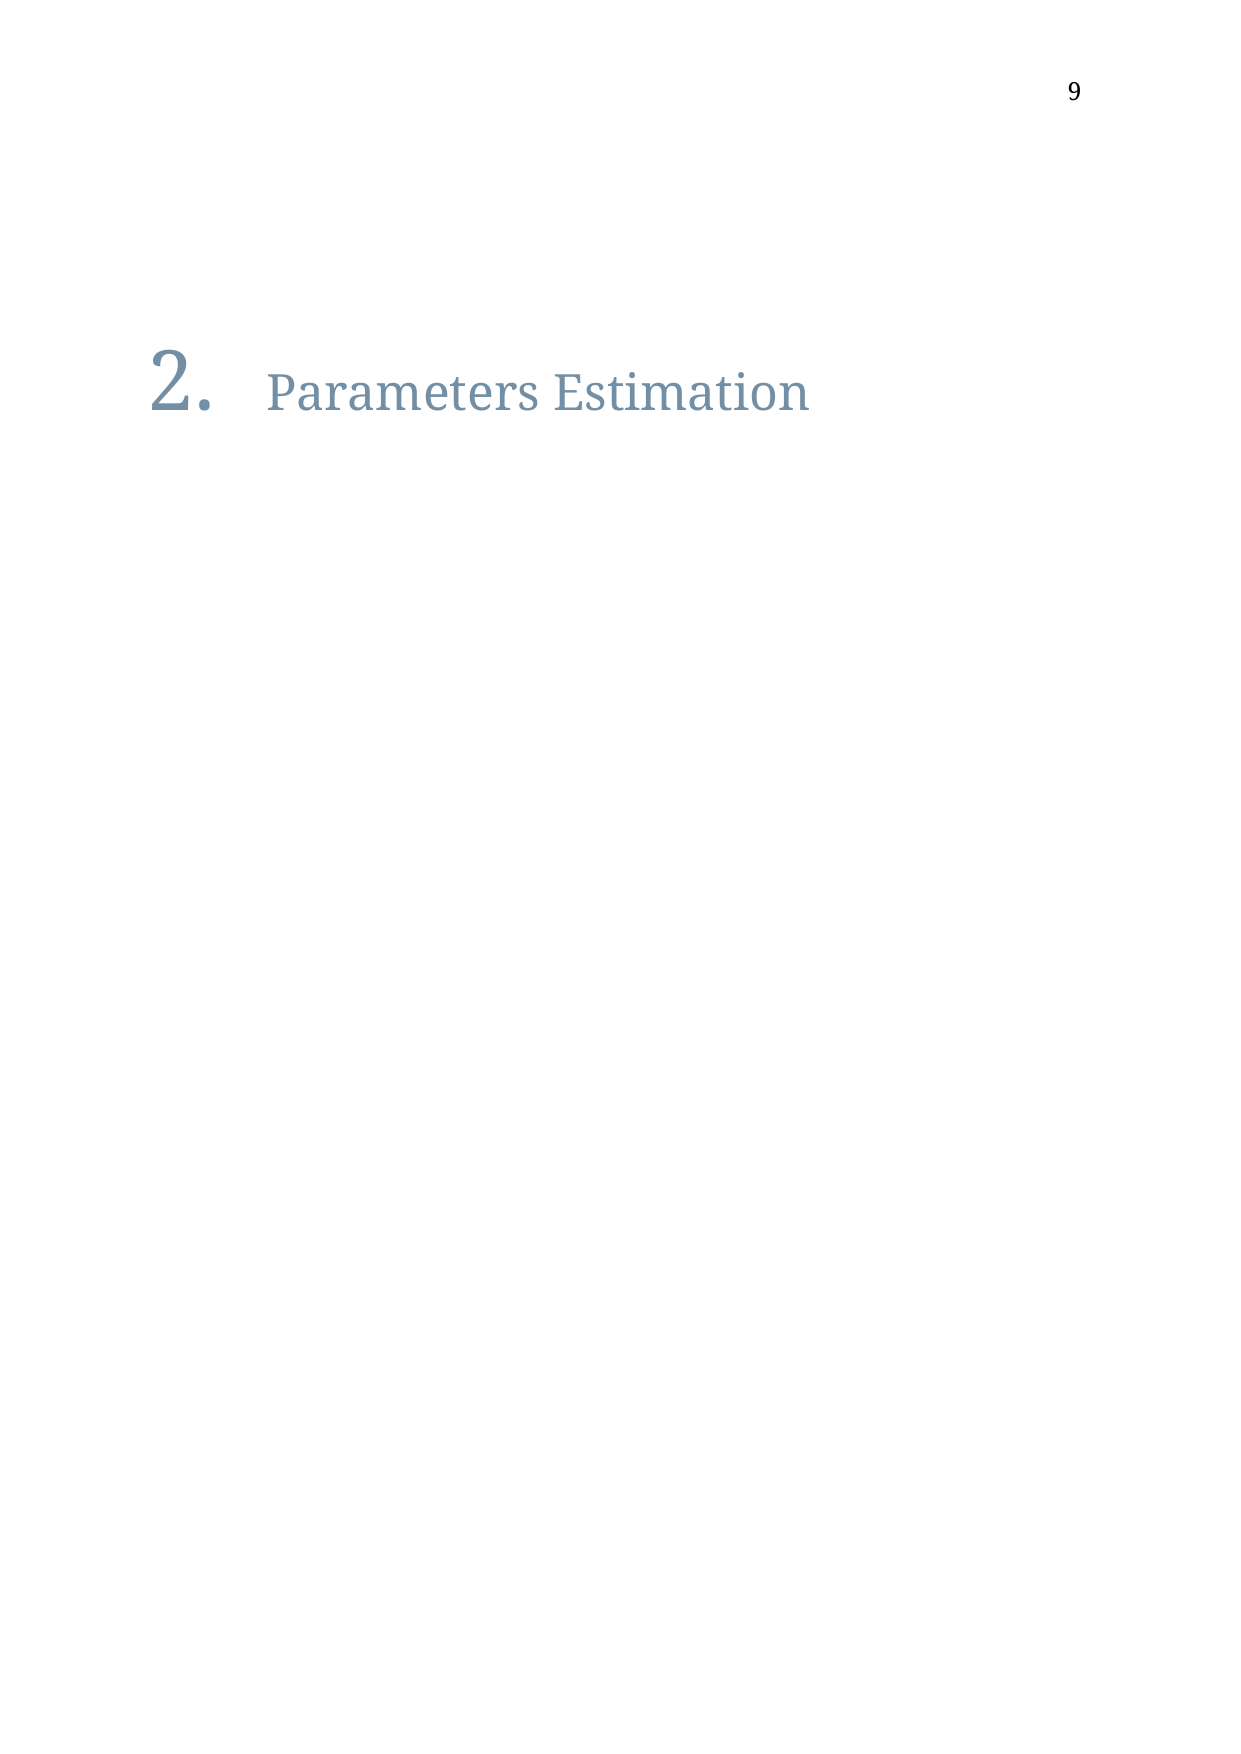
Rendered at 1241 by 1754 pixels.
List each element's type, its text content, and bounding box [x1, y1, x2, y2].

subtitle Parameters Estimation [148, 321, 1092, 434]
